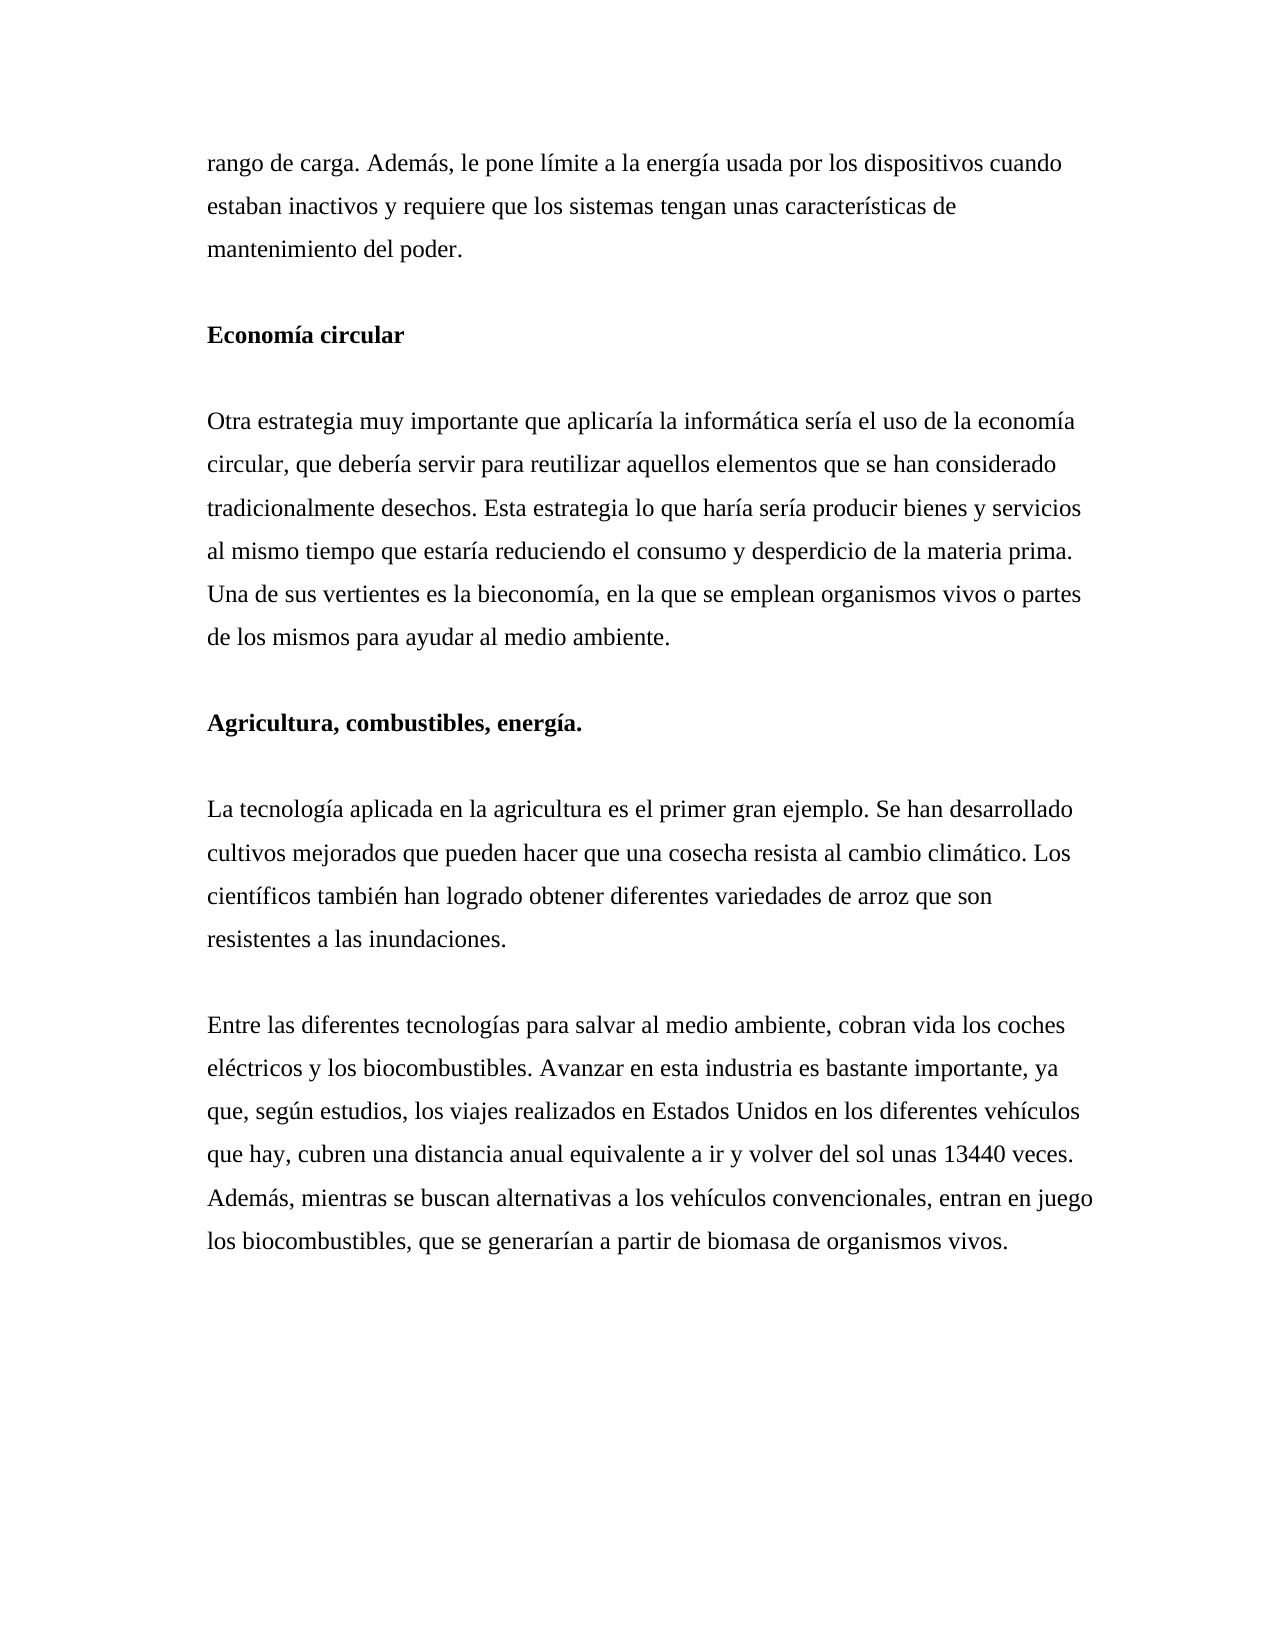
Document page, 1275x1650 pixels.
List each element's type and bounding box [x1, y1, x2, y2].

text [207, 148, 1098, 1339]
